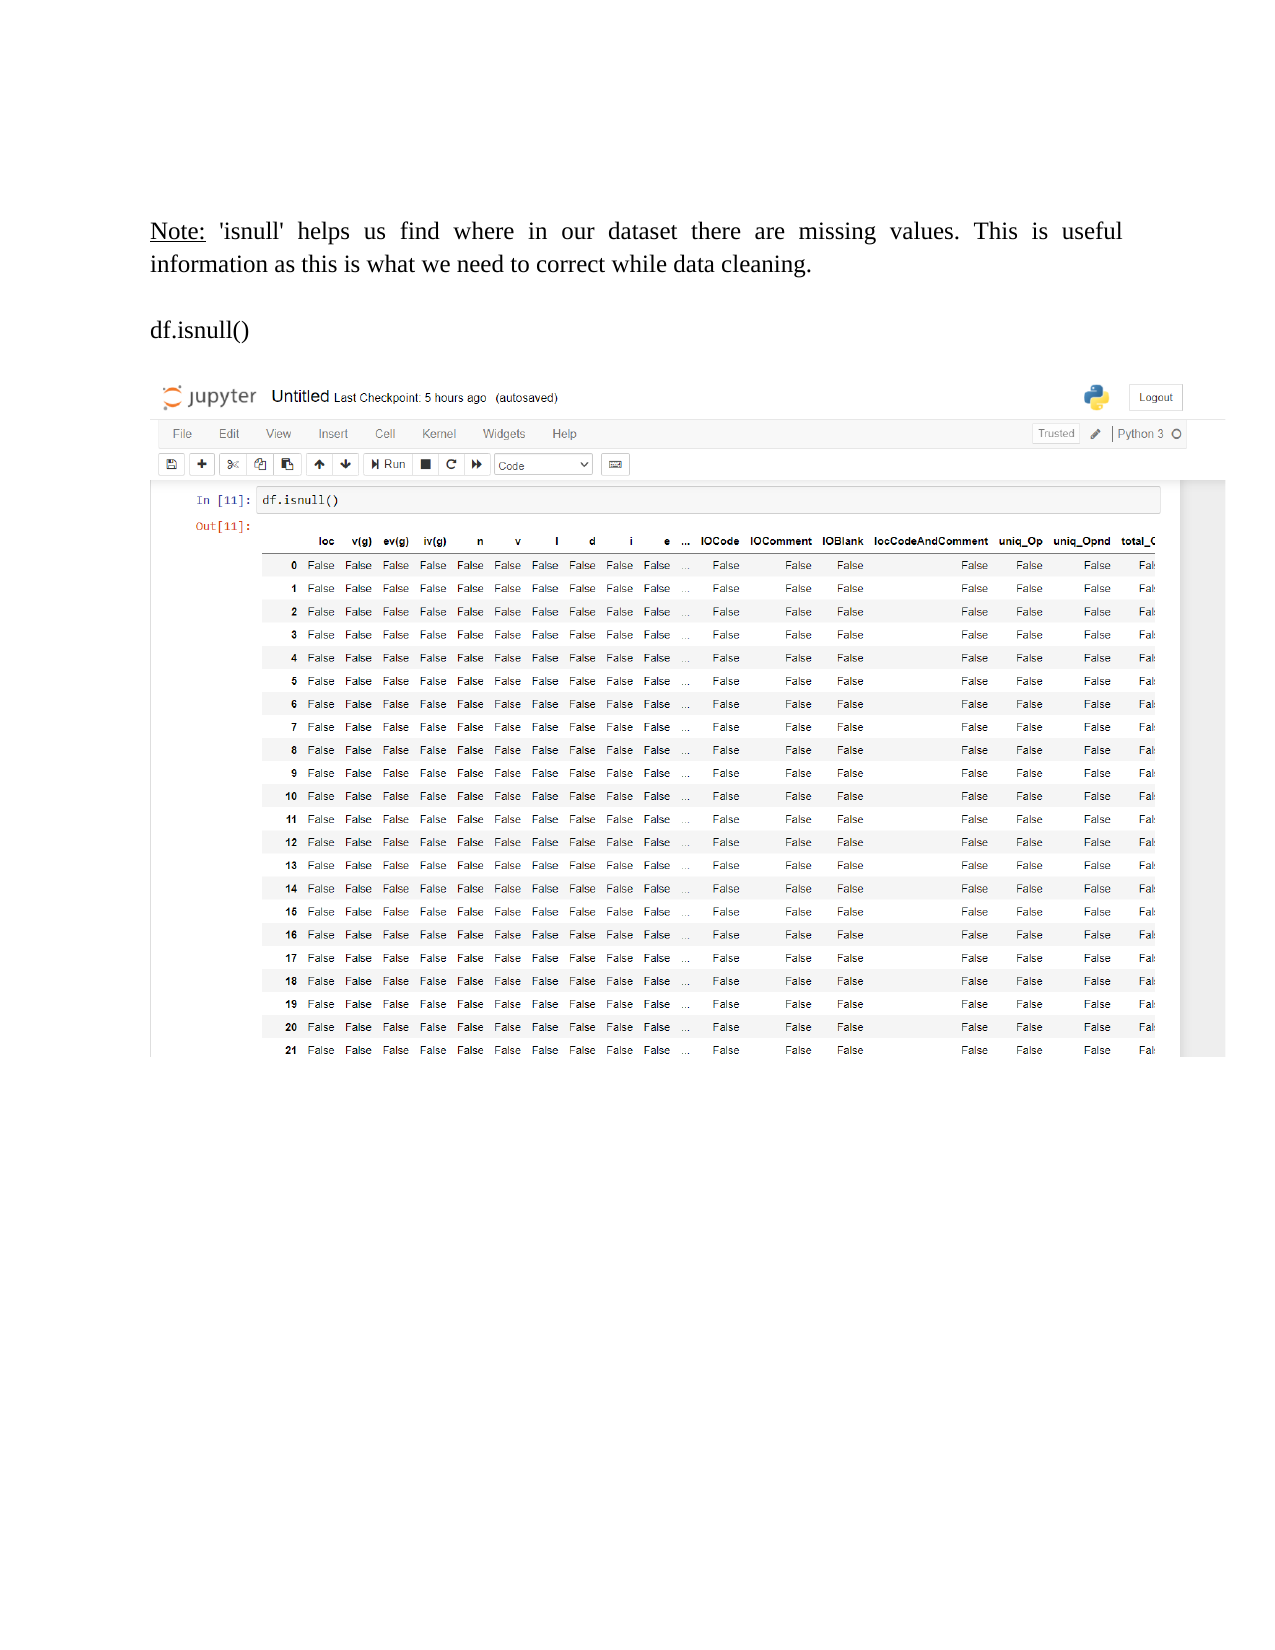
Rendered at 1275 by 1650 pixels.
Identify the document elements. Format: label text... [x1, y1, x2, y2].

picture [150, 381, 1226, 1057]
text Note: 'isnull' helps us find where in our dataset there are missing values. This is useful information as this is what we need to correct while data cleaning. [150, 216, 1125, 278]
text df.isnull() [150, 315, 1125, 344]
